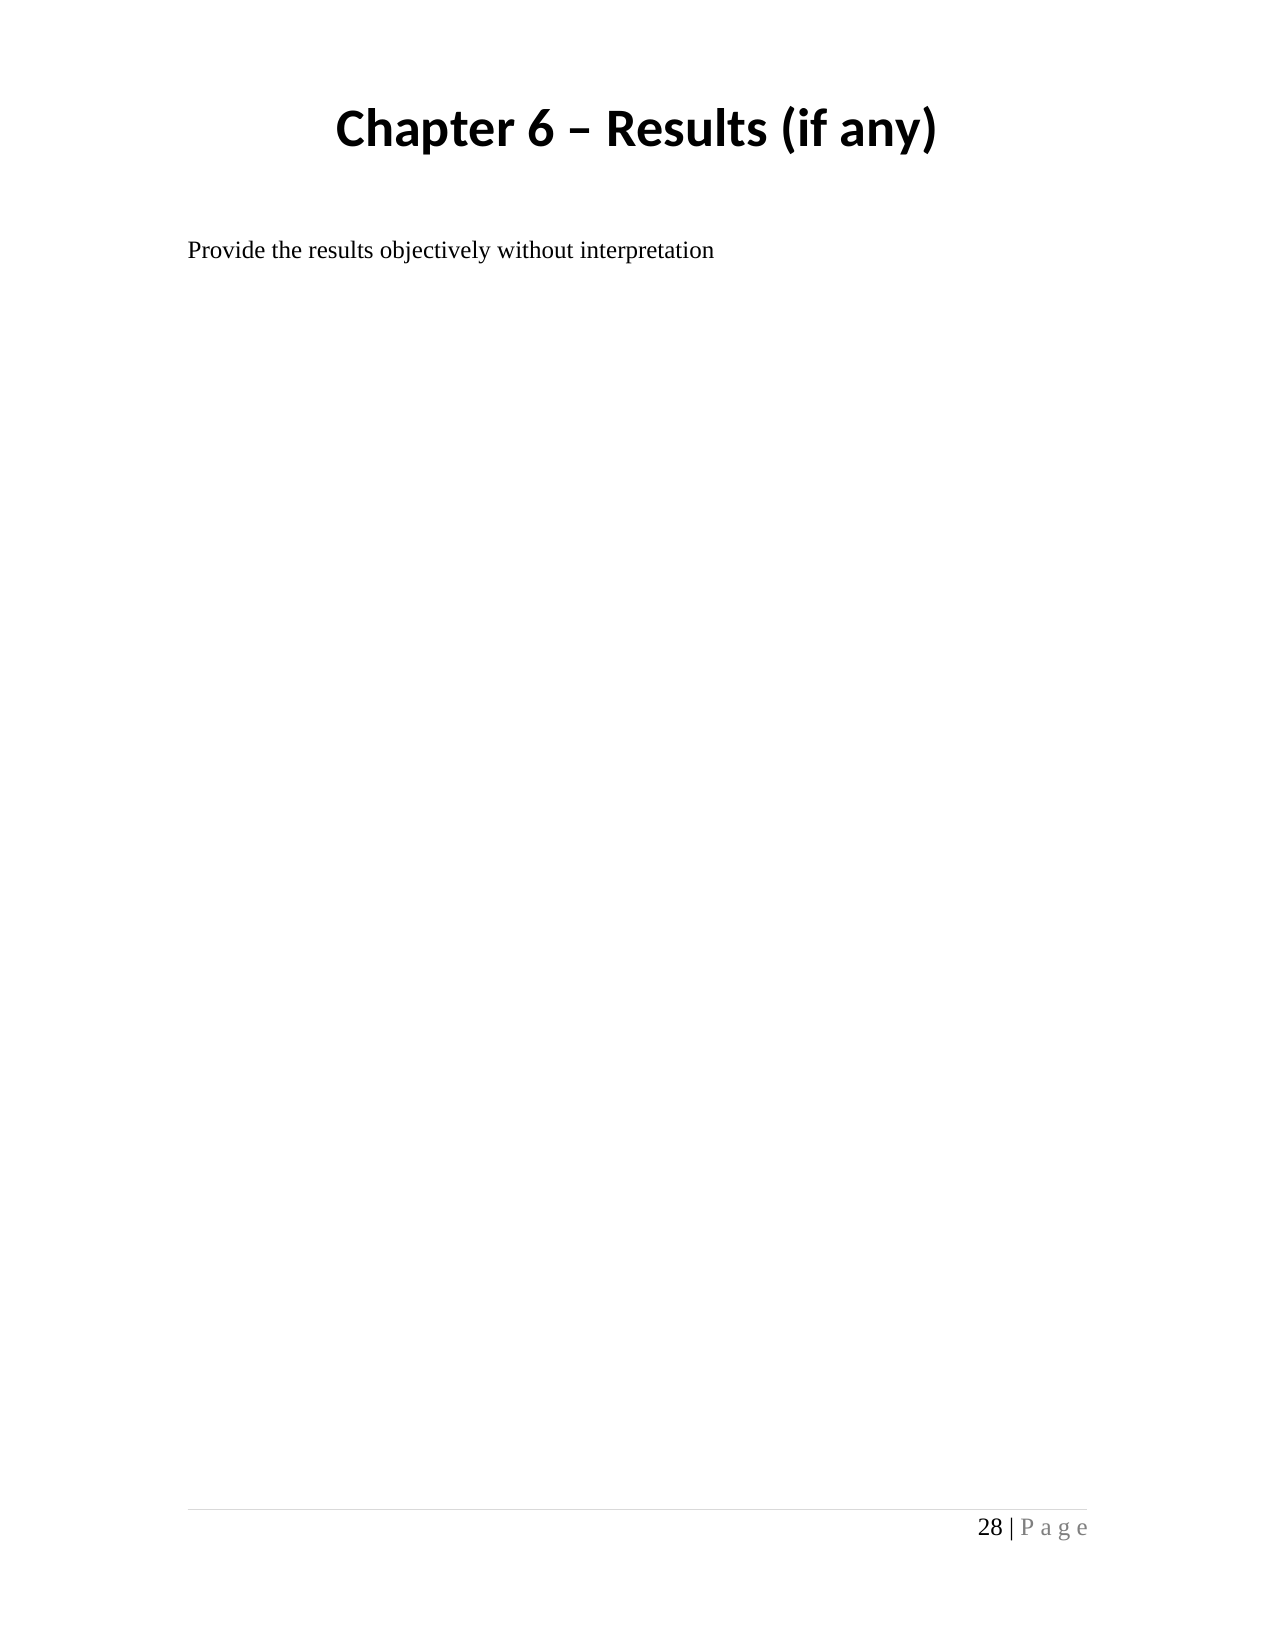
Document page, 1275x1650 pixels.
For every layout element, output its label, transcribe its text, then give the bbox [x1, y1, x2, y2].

subtitle Chapter 6 – Results (if any) [187, 94, 1087, 160]
text Provide the results objectively without interpretation [187, 235, 1087, 264]
